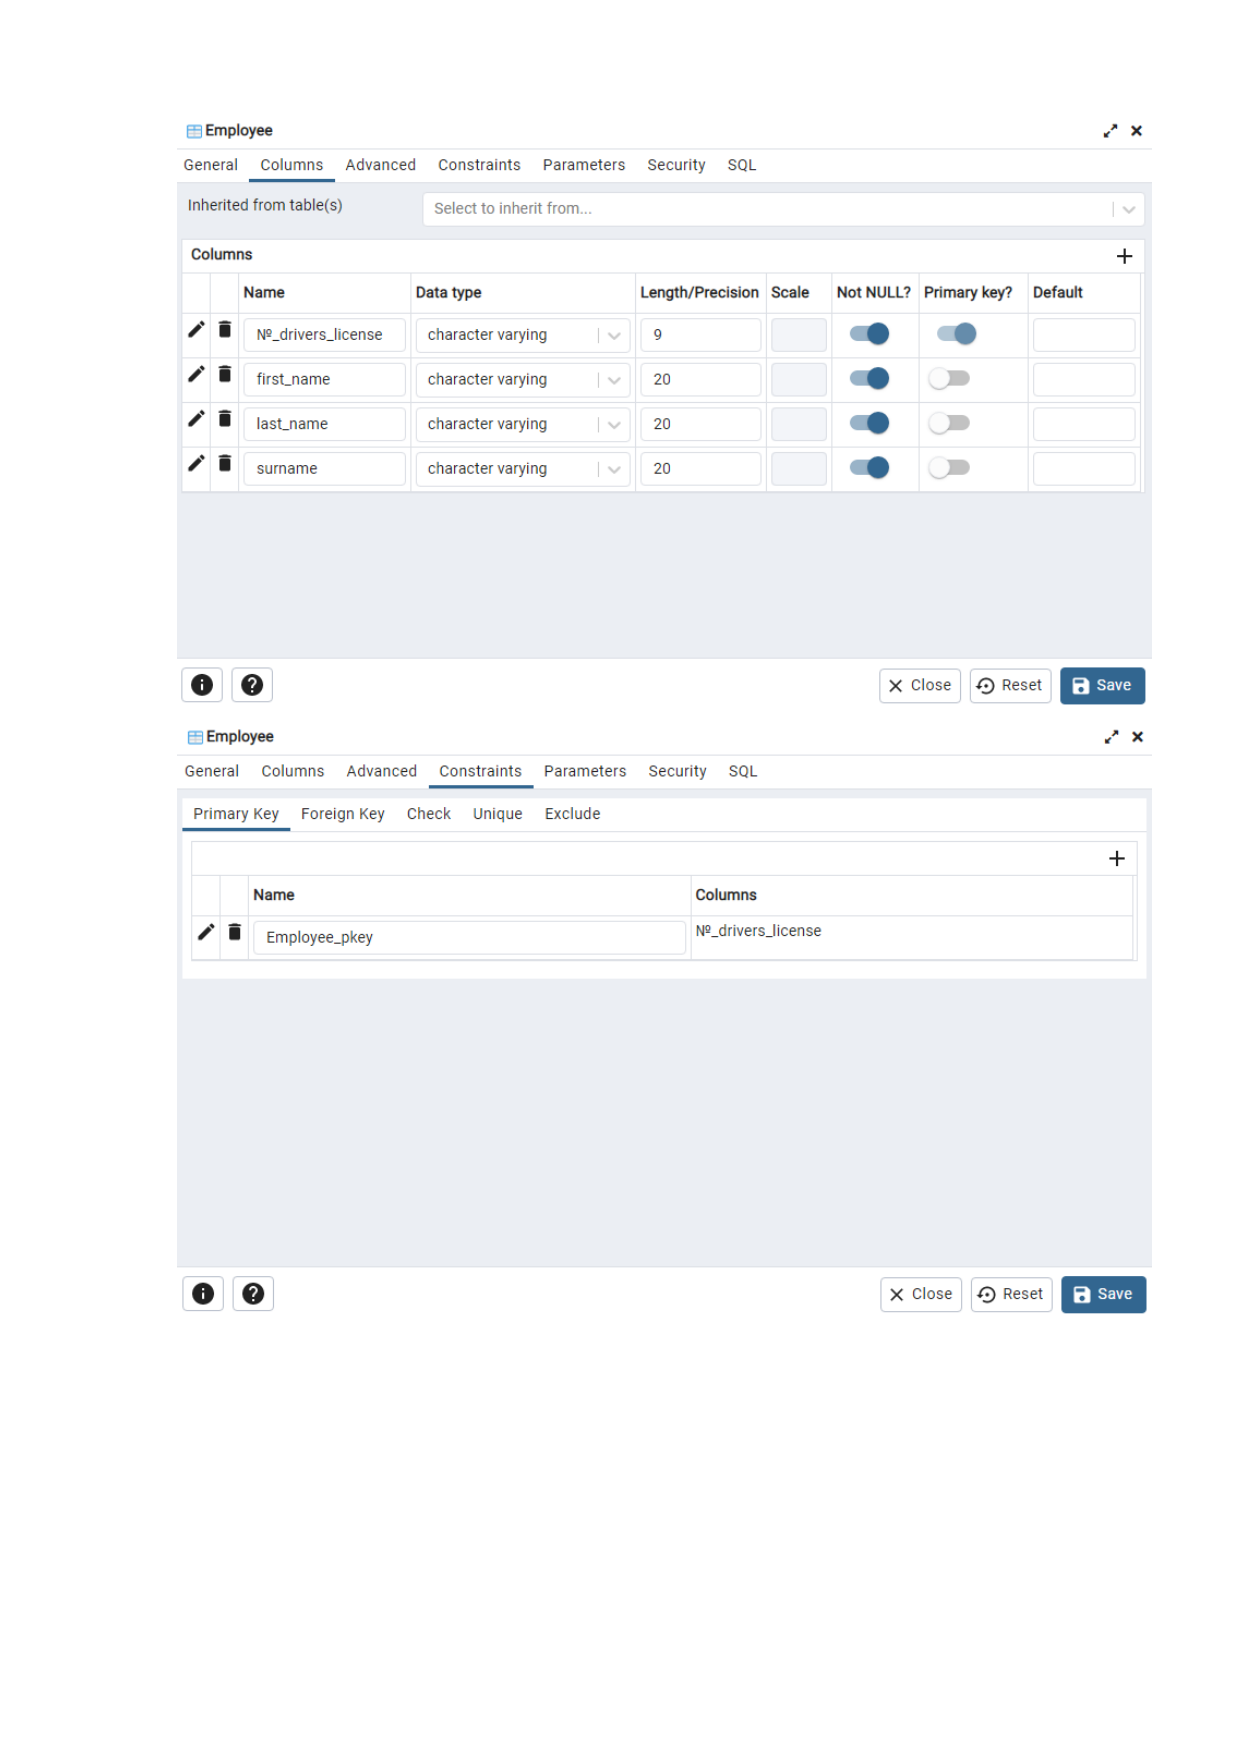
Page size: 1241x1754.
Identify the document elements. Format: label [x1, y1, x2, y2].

picture [177, 118, 1152, 711]
picture [177, 724, 1152, 1321]
